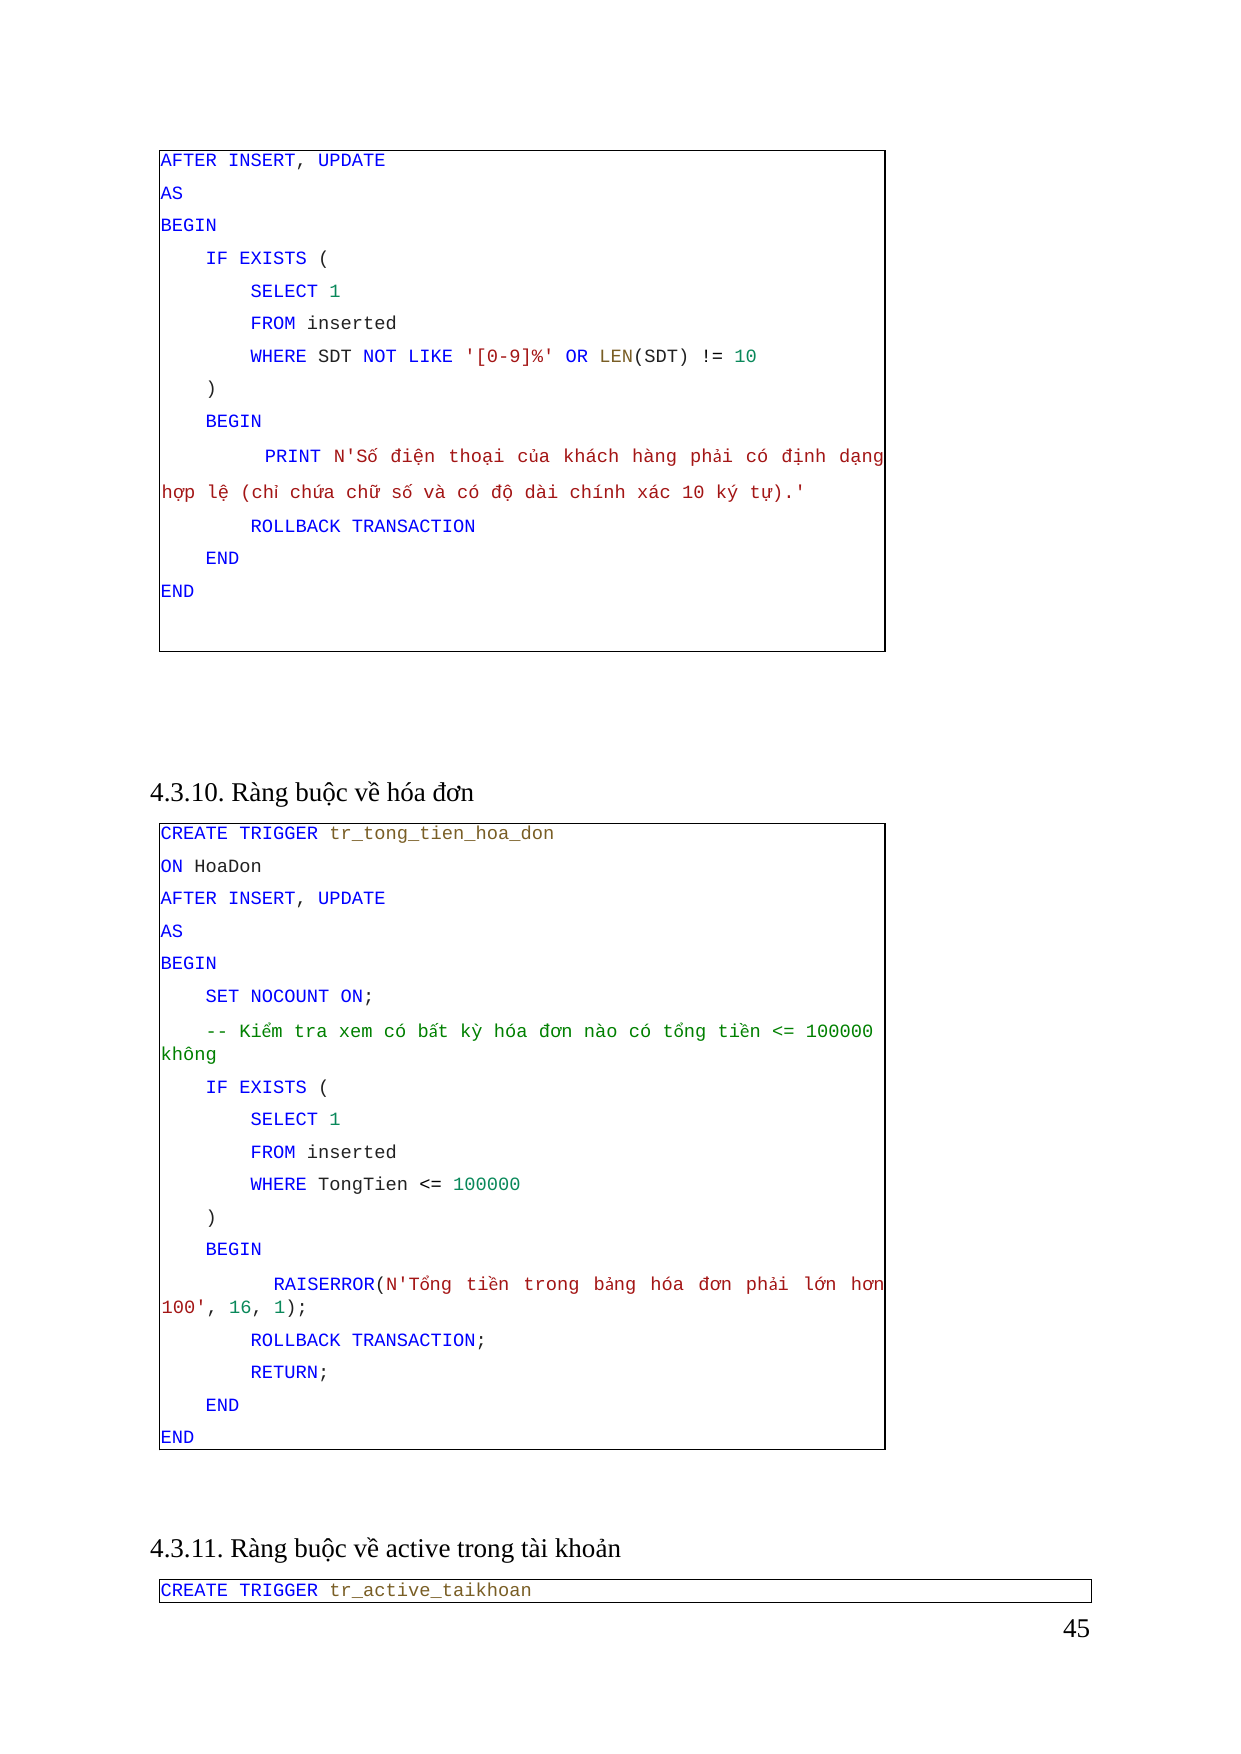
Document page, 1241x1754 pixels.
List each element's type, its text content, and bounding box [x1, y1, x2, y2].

text SELECT 1 [160, 280, 884, 303]
text BEGIN [160, 1239, 884, 1261]
text -- Kiểm tra xem có bất kỳ hóa đơn nào có tổng tiền <= 100000 không [160, 1018, 884, 1066]
text END [160, 1394, 884, 1417]
text END [160, 1427, 884, 1449]
text ) [160, 378, 884, 400]
text AS [160, 921, 884, 943]
subtitle 4.3.11. Ràng buộc về active trong tài khoản [150, 1533, 1085, 1564]
text CREATE TRIGGER tr_tong_tien_hoa_don [160, 824, 884, 845]
text END [160, 548, 884, 570]
text WHERE SDT NOT LIKE '[0-9]%' OR LEN(SDT) != 10 [160, 345, 884, 368]
text SELECT 1 [160, 1109, 884, 1131]
text IF EXISTS ( [160, 1076, 884, 1099]
text AFTER INSERT, UPDATE [160, 888, 884, 910]
text RAISERROR(N'Tổng tiền trong bảng hóa đơn phải lớn hơn 100', 16, 1); [160, 1271, 884, 1319]
text BEGIN [160, 215, 884, 237]
text RETURN; [160, 1362, 884, 1384]
text AS [160, 182, 884, 205]
subtitle 4.3.10. Ràng buộc về hóa đơn [150, 776, 1085, 808]
text BEGIN [160, 953, 884, 975]
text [160, 443, 884, 504]
text BEGIN [160, 410, 884, 433]
text WHERE TongTien <= 100000 [160, 1174, 884, 1196]
text AFTER INSERT, UPDATE [160, 151, 884, 172]
text ROLLBACK TRANSACTION; [160, 1329, 884, 1352]
text SET NOCOUNT ON; [160, 986, 884, 1008]
text FROM inserted [160, 1142, 884, 1164]
text FROM inserted [160, 313, 884, 335]
text ON HoaDon [160, 856, 884, 878]
text IF EXISTS ( [160, 248, 884, 270]
text ROLLBACK TRANSACTION [160, 515, 884, 538]
text ) [160, 1206, 884, 1229]
text END [160, 581, 884, 603]
text CREATE TRIGGER tr_active_taikhoan [160, 1580, 1091, 1602]
